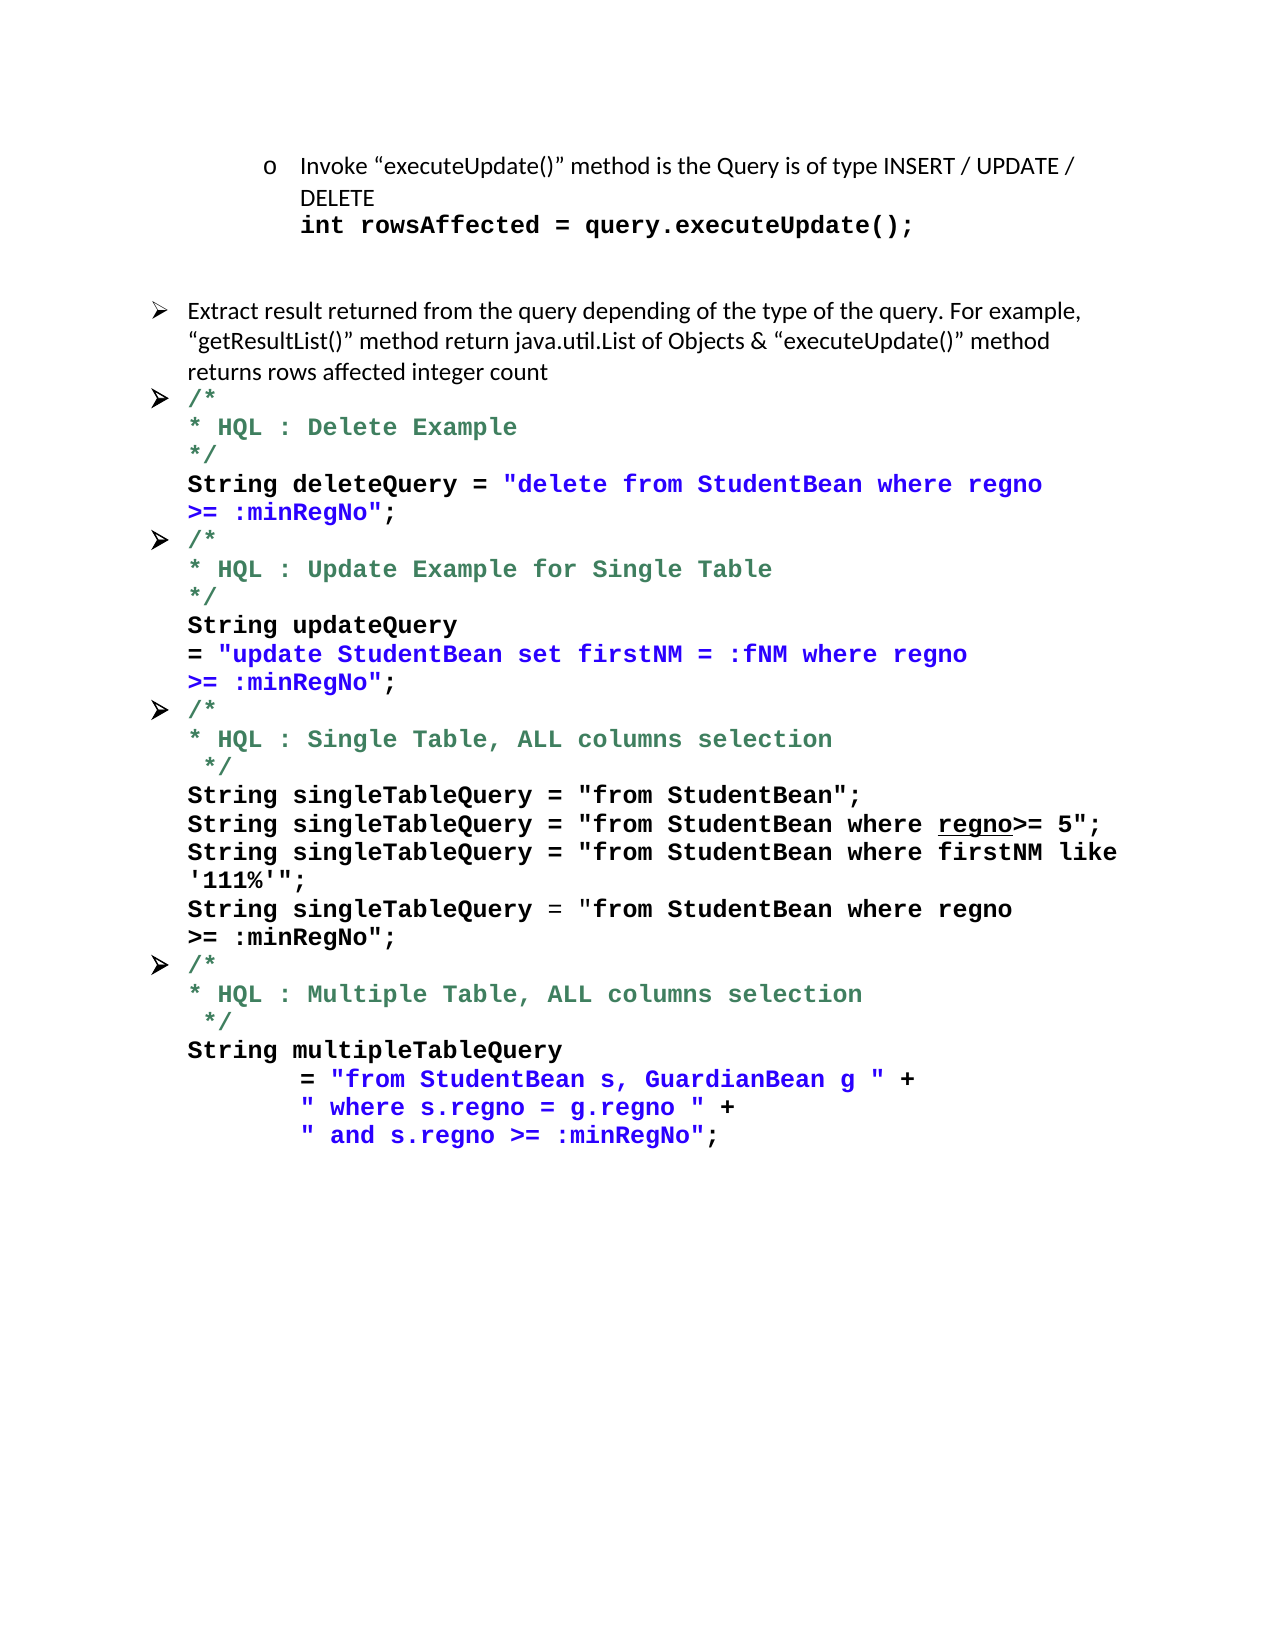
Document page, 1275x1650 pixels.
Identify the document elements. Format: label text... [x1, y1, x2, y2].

list */ [187, 443, 1125, 471]
list String singleTableQuery = "from StudentBean where regno >= :minRegNo"; [187, 896, 1125, 953]
list = "update StudentBean set firstNM = :fNM where regno >= :minRegNo"; [187, 641, 1125, 698]
list String singleTableQuery = "from StudentBean where firstNM like '111%'"; [187, 840, 1125, 896]
list */ [187, 585, 1125, 613]
list /* [150, 953, 1125, 981]
list */ [187, 755, 1125, 783]
list String updateQuery [187, 613, 1125, 641]
list * HQL : Multiple Table, ALL columns selection [187, 981, 1125, 1010]
list String multipleTableQuery [187, 1038, 1125, 1066]
list * HQL : Update Example for Single Table [187, 556, 1125, 585]
list = "from StudentBean s, GuardianBean g " + [187, 1066, 1125, 1095]
list /* [150, 698, 1125, 726]
list * HQL : Single Table, ALL columns selection [187, 726, 1125, 755]
list /* [150, 386, 1125, 415]
list */ [187, 1010, 1125, 1038]
text " and s.regno >= :minRegNo"; [150, 1123, 1125, 1151]
list int rowsAffected = query.executeUpdate(); [300, 212, 1125, 241]
list * HQL : Delete Example [187, 415, 1125, 443]
list Extract result returned from the query depending of the type of the query. For example, “getResultList()” method return java.util.List of Objects & “executeUpdate()” method returns rows affected integer count [150, 295, 1125, 386]
list " where s.regno = g.regno " + [187, 1095, 1125, 1123]
list String singleTableQuery = "from StudentBean"; [187, 783, 1125, 811]
list String deleteQuery = "delete from StudentBean where regno >= :minRegNo"; [187, 471, 1125, 528]
list /* [150, 528, 1125, 556]
list Invoke “executeUpdate()” method is the Query is of type INSERT / UPDATE / DELETE [262, 150, 1125, 212]
list String singleTableQuery = "from StudentBean where regno>= 5"; [187, 811, 1125, 840]
